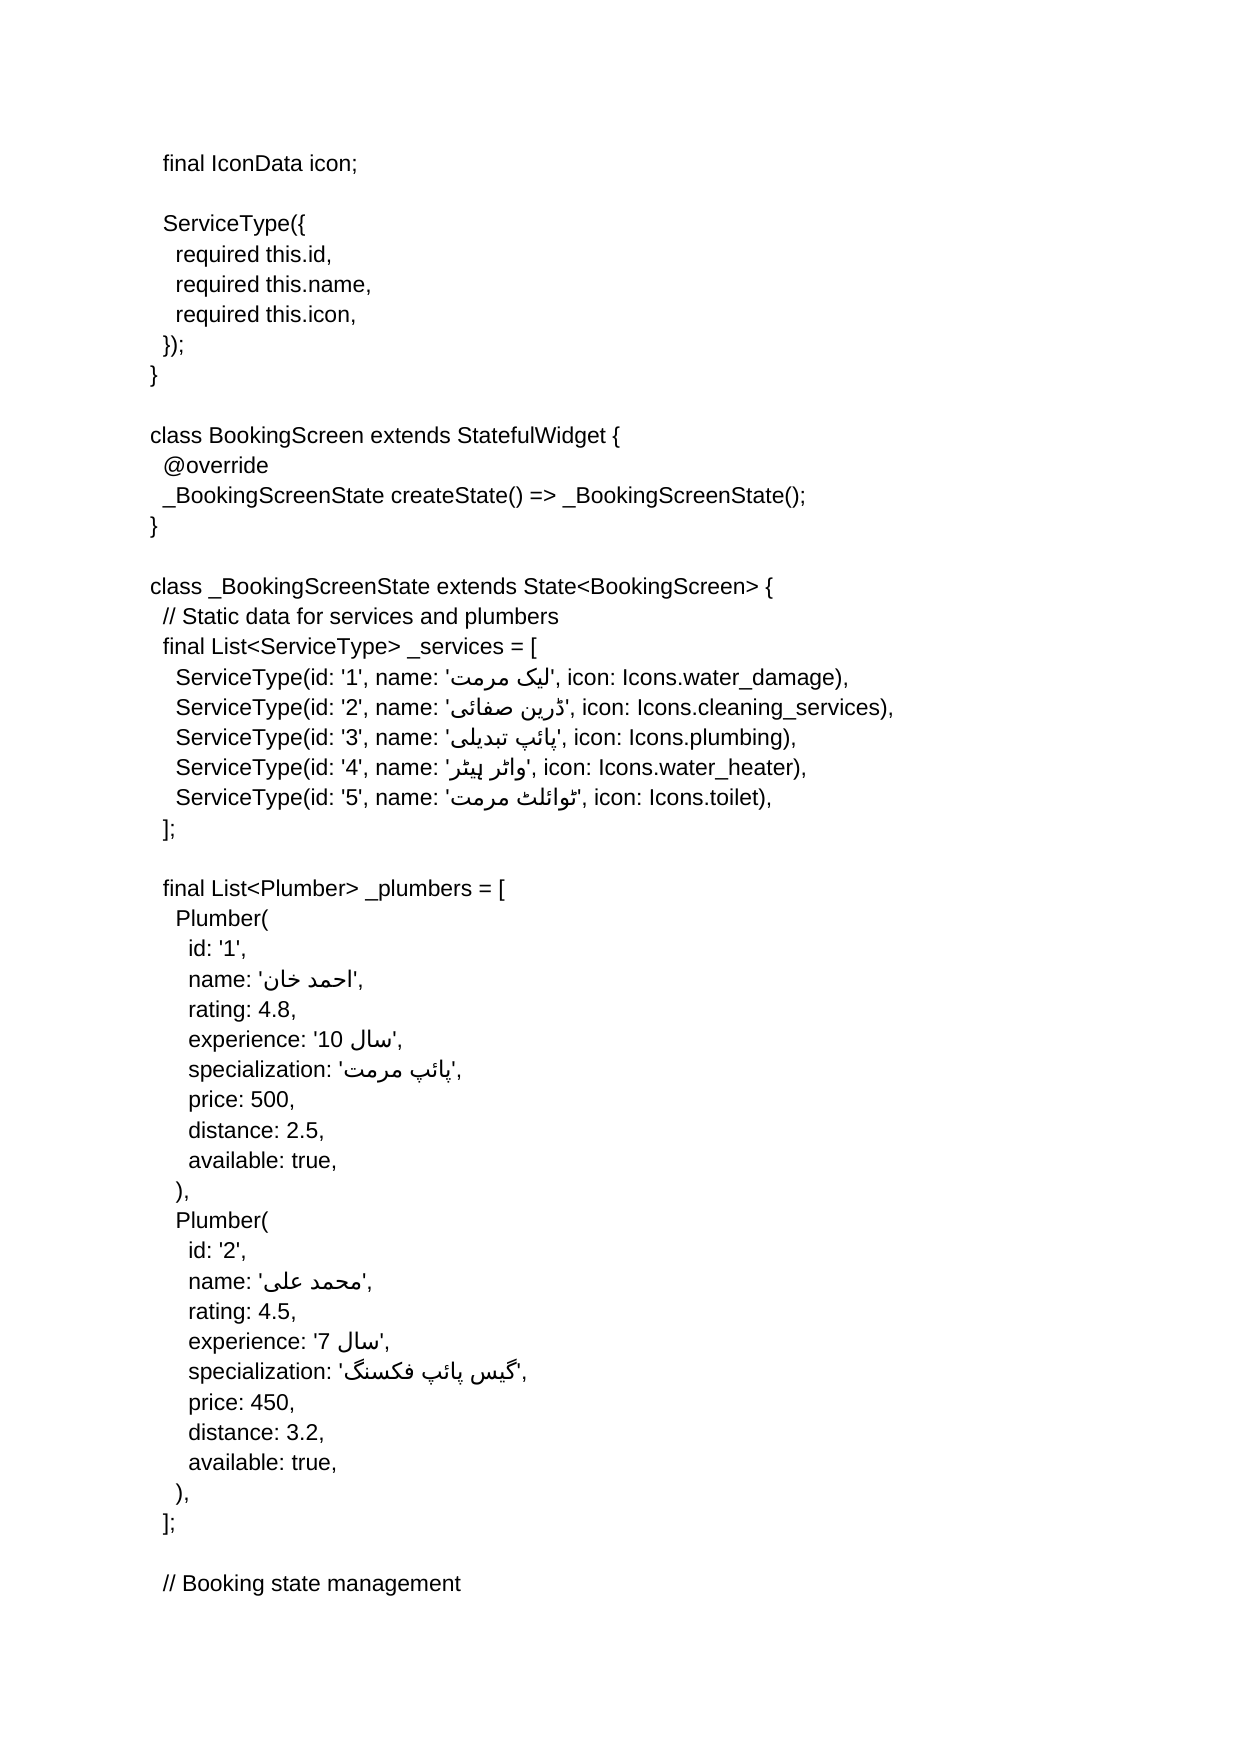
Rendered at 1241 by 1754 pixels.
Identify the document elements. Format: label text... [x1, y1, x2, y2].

text required this.icon, [150, 301, 1090, 327]
text ServiceType(id: '4', name: 'واٹر ہیٹر', icon: Icons.water_heater), [150, 754, 1090, 781]
text experience: '10 سال', [150, 1026, 1090, 1052]
text id: '2', [150, 1237, 1090, 1264]
text final List<ServiceType> _services = [ [150, 633, 1090, 660]
text name: 'احمد خان', [150, 966, 1090, 992]
text available: true, [150, 1449, 1090, 1475]
text rating: 4.5, [150, 1298, 1090, 1324]
text specialization: 'گیس پائپ فکسنگ', [150, 1358, 1090, 1385]
text ]; [150, 1509, 1090, 1536]
text ServiceType(id: '3', name: 'پائپ تبدیلی', icon: Icons.plumbing), [150, 724, 1090, 750]
text } [150, 361, 1090, 388]
text ServiceType(id: '1', name: 'لیک مرمت', icon: Icons.water_damage), [150, 663, 1090, 690]
text available: true, [150, 1147, 1090, 1173]
text // Booking state management [150, 1570, 1090, 1596]
text ServiceType(id: '2', name: 'ڈرین صفائی', icon: Icons.cleaning_services), [150, 694, 1090, 720]
text experience: '7 سال', [150, 1328, 1090, 1354]
text class _BookingScreenState extends State<BookingScreen> { [150, 573, 1090, 599]
text }); [150, 331, 1090, 358]
text Plumber( [150, 1207, 1090, 1234]
text final IconData icon; [150, 150, 1090, 176]
text ]; [150, 814, 1090, 841]
text class BookingScreen extends StatefulWidget { [150, 422, 1090, 448]
text ServiceType(id: '5', name: 'ٹوائلٹ مرمت', icon: Icons.toilet), [150, 784, 1090, 811]
text name: 'محمد علی', [150, 1268, 1090, 1294]
text rating: 4.8, [150, 996, 1090, 1022]
text distance: 2.5, [150, 1117, 1090, 1143]
text ServiceType({ [150, 210, 1090, 237]
text ), [150, 1177, 1090, 1203]
text distance: 3.2, [150, 1419, 1090, 1445]
text ), [150, 1479, 1090, 1506]
text required this.id, [150, 241, 1090, 267]
text specialization: 'پائپ مرمت', [150, 1056, 1090, 1083]
text price: 450, [150, 1388, 1090, 1415]
text required this.name, [150, 271, 1090, 297]
text _BookingScreenState createState() => _BookingScreenState(); [150, 482, 1090, 509]
text @override [150, 452, 1090, 478]
text // Static data for services and plumbers [150, 603, 1090, 629]
text } [150, 512, 1090, 539]
text price: 500, [150, 1086, 1090, 1113]
text id: '1', [150, 935, 1090, 962]
text final List<Plumber> _plumbers = [ [150, 875, 1090, 901]
text Plumber( [150, 905, 1090, 932]
